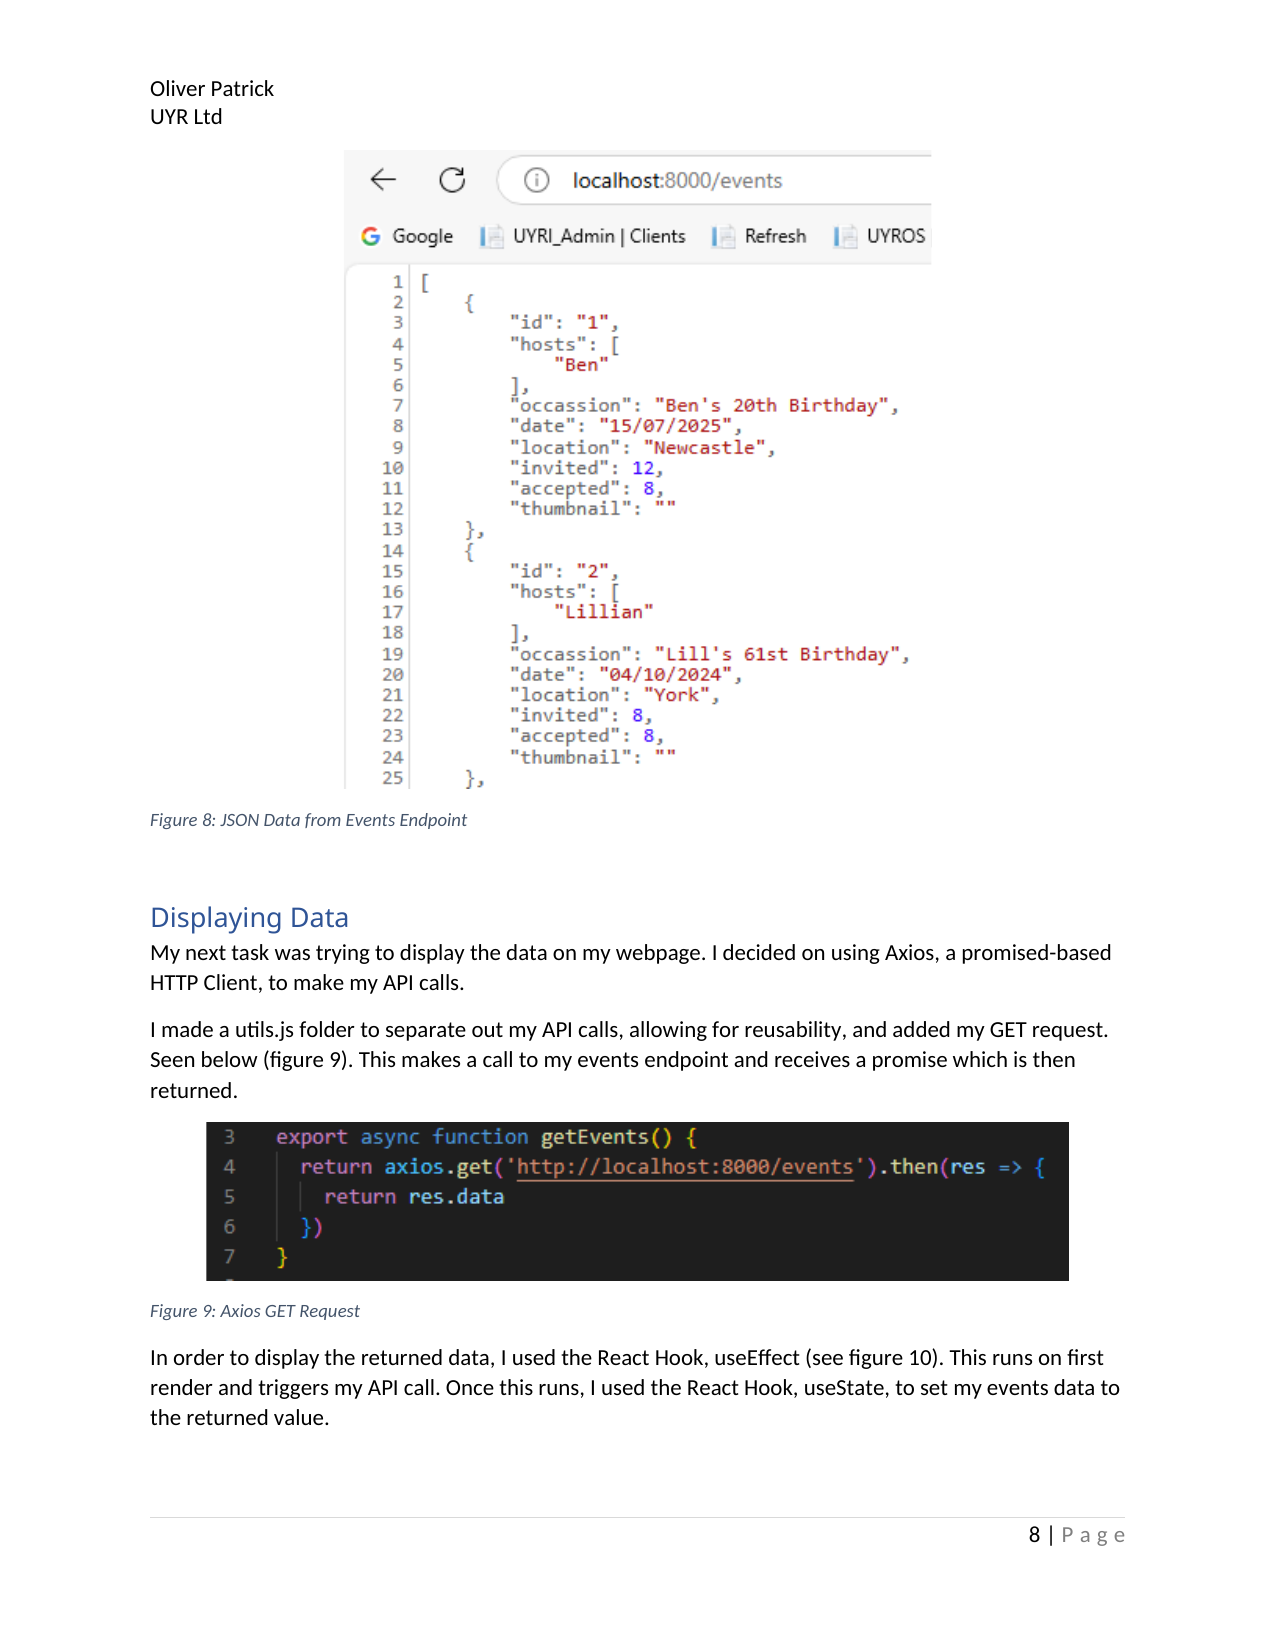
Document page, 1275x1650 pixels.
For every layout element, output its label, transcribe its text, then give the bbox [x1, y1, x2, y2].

picture [343, 150, 932, 789]
text In order to display the returned data, I used the React Hook, useEffect (see figure 10). This runs on first render and triggers my API call. Once this runs, I used the React Hook, useState, to set my events data to the returned value. [150, 1343, 1125, 1432]
picture [206, 1122, 1069, 1281]
text My next task was trying to display the data on my webpage. I decided on using Axios, a promised-based HTTP Client, to make my API calls. [150, 938, 1125, 997]
text I made a utils.js folder to separate out my API calls, allowing for reusability, and added my GET request. Seen below (figure 9). This makes a call to my events endpoint and receives a promise which is then returned. [150, 1015, 1125, 1104]
subtitle Displaying Data [150, 898, 1125, 935]
